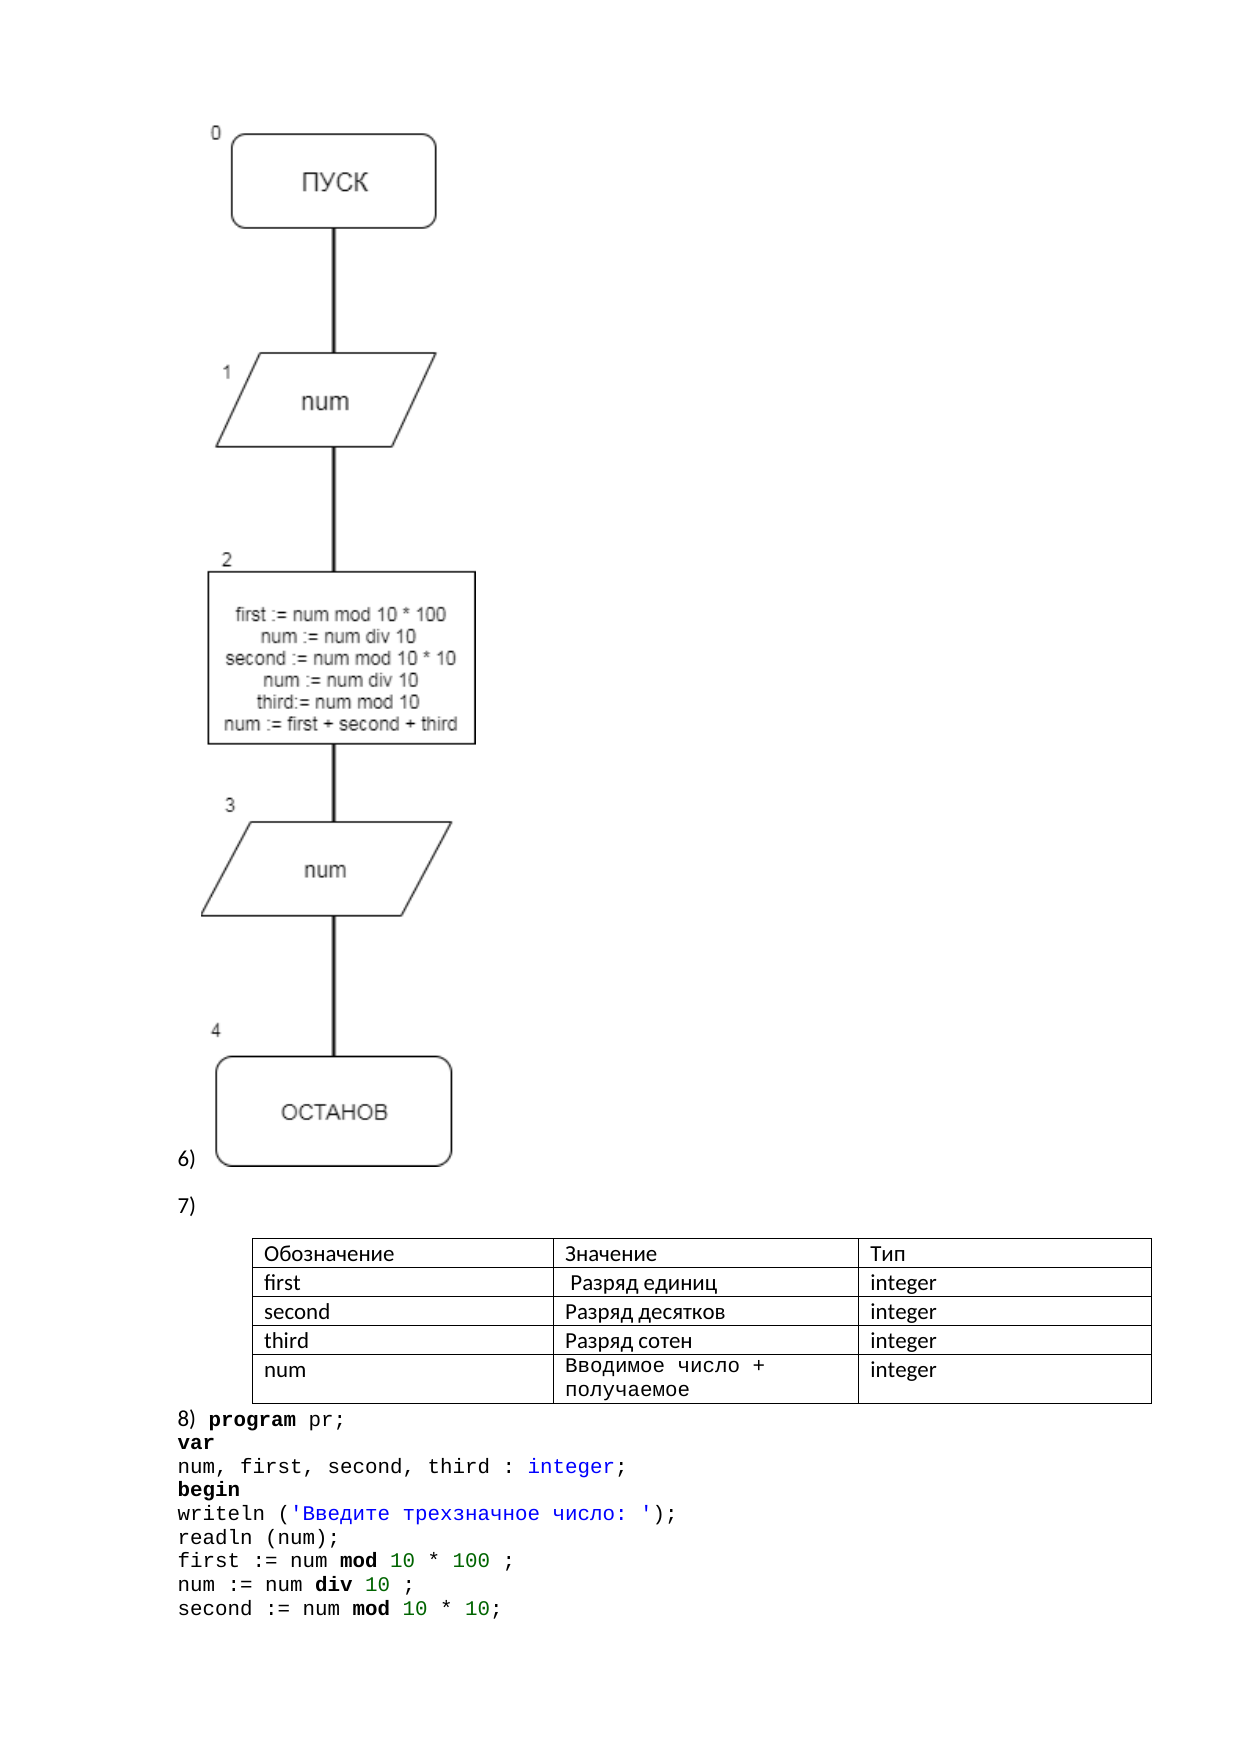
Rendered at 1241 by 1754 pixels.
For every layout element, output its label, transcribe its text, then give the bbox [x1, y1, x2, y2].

text num, first, second, third : integer; [177, 1456, 1152, 1479]
table_cell Разряд сотен [554, 1326, 858, 1354]
table_cell num [253, 1355, 553, 1403]
text 7) [177, 1191, 1152, 1219]
text begin [177, 1479, 1152, 1503]
text readln (num); [177, 1527, 1152, 1550]
table_cell Разряд единиц [554, 1268, 858, 1296]
text first := num mod 10 * 100 ; [177, 1550, 1152, 1574]
table_cell first [253, 1268, 553, 1296]
table_cell third [253, 1326, 553, 1354]
text var [177, 1432, 1152, 1456]
table_cell integer [859, 1268, 1151, 1296]
table_cell second [253, 1297, 553, 1325]
table_cell integer [859, 1326, 1151, 1354]
table_header Тип [859, 1239, 1151, 1267]
table_cell integer [859, 1297, 1151, 1325]
text num := num div 10 ; [177, 1574, 1152, 1598]
picture [201, 118, 476, 1167]
text second := num mod 10 * 10; [177, 1598, 1152, 1621]
table_header Обозначение [253, 1239, 553, 1267]
table_cell Вводимое число + получаемое [554, 1355, 858, 1403]
text 8) program pr; [177, 1404, 1152, 1432]
table_header Значение [554, 1239, 858, 1267]
table_cell Разряд десятков [554, 1297, 858, 1325]
table_cell integer [859, 1355, 1151, 1403]
text writeln ('Введите трехзначное число: '); [177, 1503, 1152, 1527]
